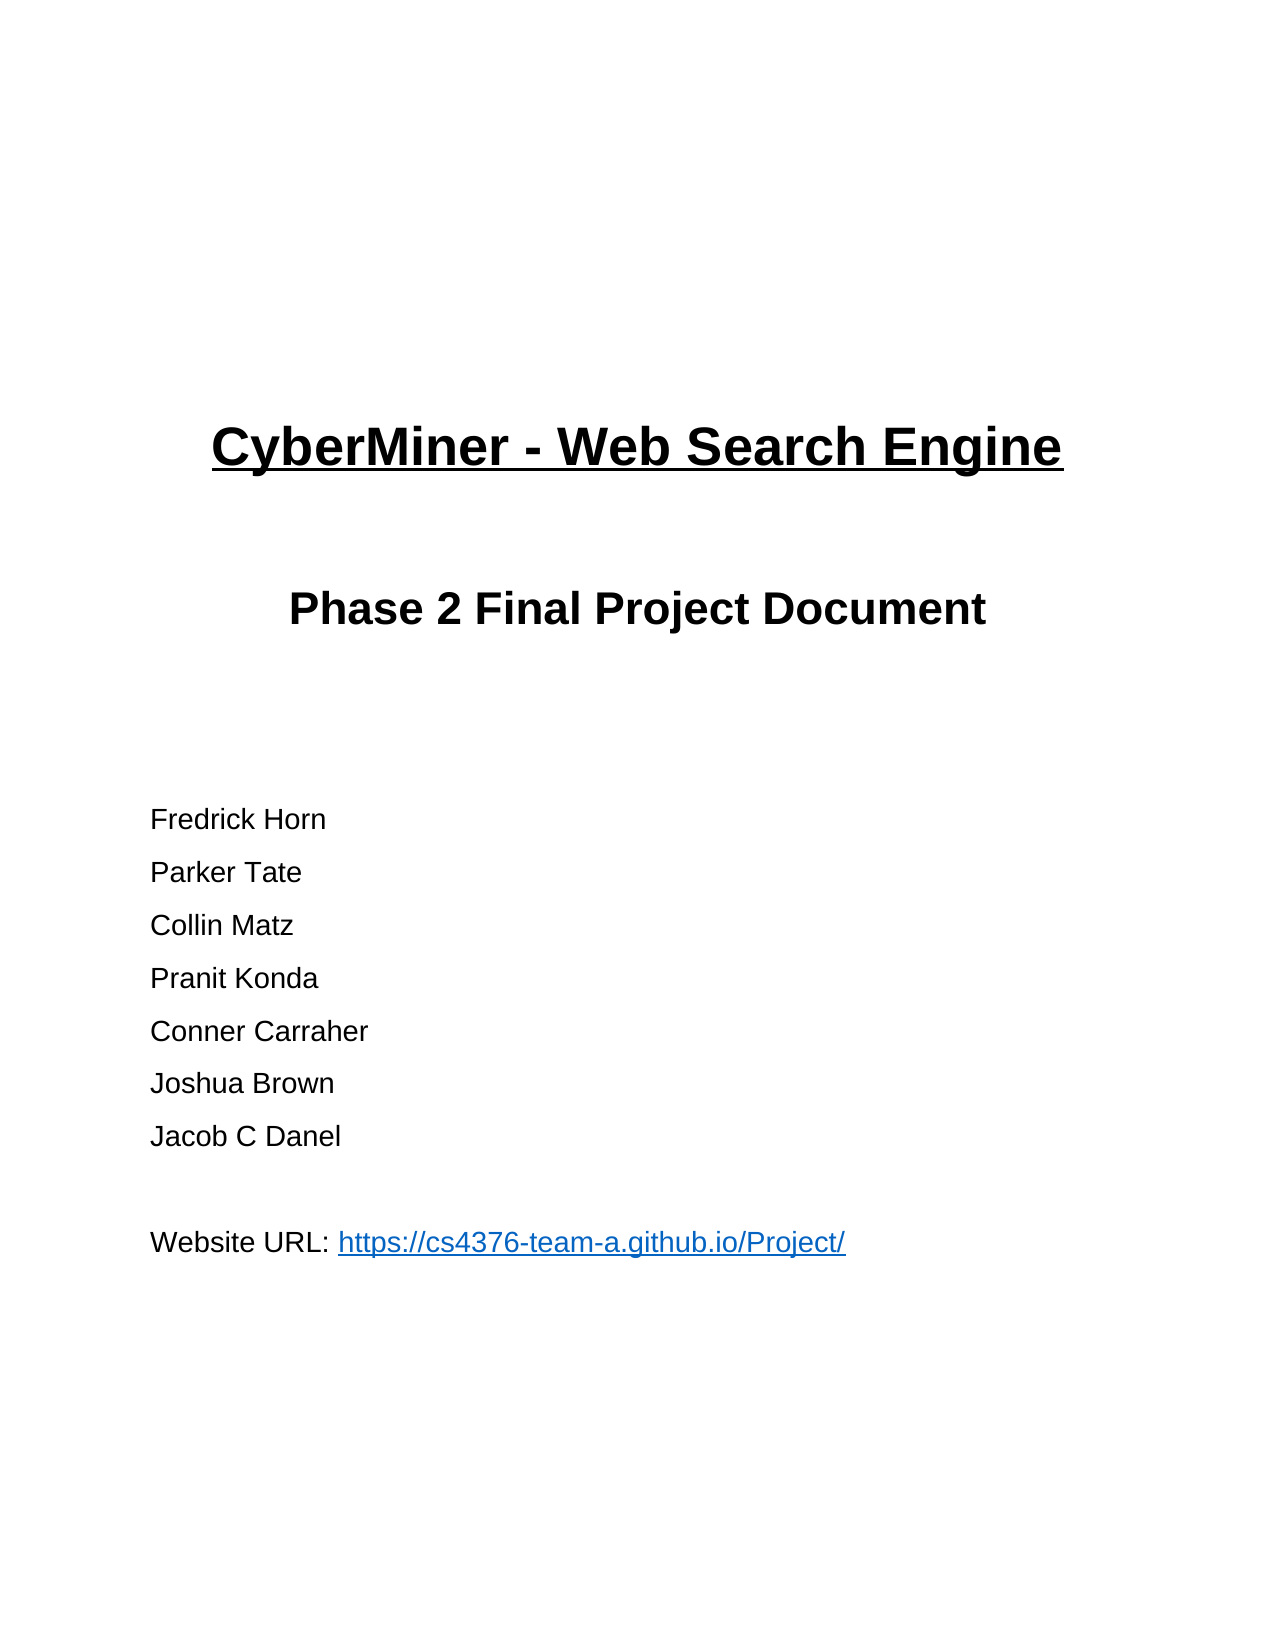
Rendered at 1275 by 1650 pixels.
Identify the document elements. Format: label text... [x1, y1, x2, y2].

text Phase 2 Final Project Document [150, 582, 1125, 634]
text Joshua Brown [150, 1066, 1125, 1100]
text Conner Carraher [150, 1014, 1125, 1047]
text CyberMiner - Web Search Engine [150, 414, 1125, 476]
text Collin Matz [150, 908, 1125, 942]
text Parker Tate [150, 855, 1125, 889]
text Pranit Konda [150, 961, 1125, 994]
text Fredrick Horn [150, 802, 1125, 836]
text Website URL: https://cs4376-team-a.github.io/Project/ [150, 1225, 1125, 1258]
text Jacob C Danel [150, 1119, 1125, 1153]
